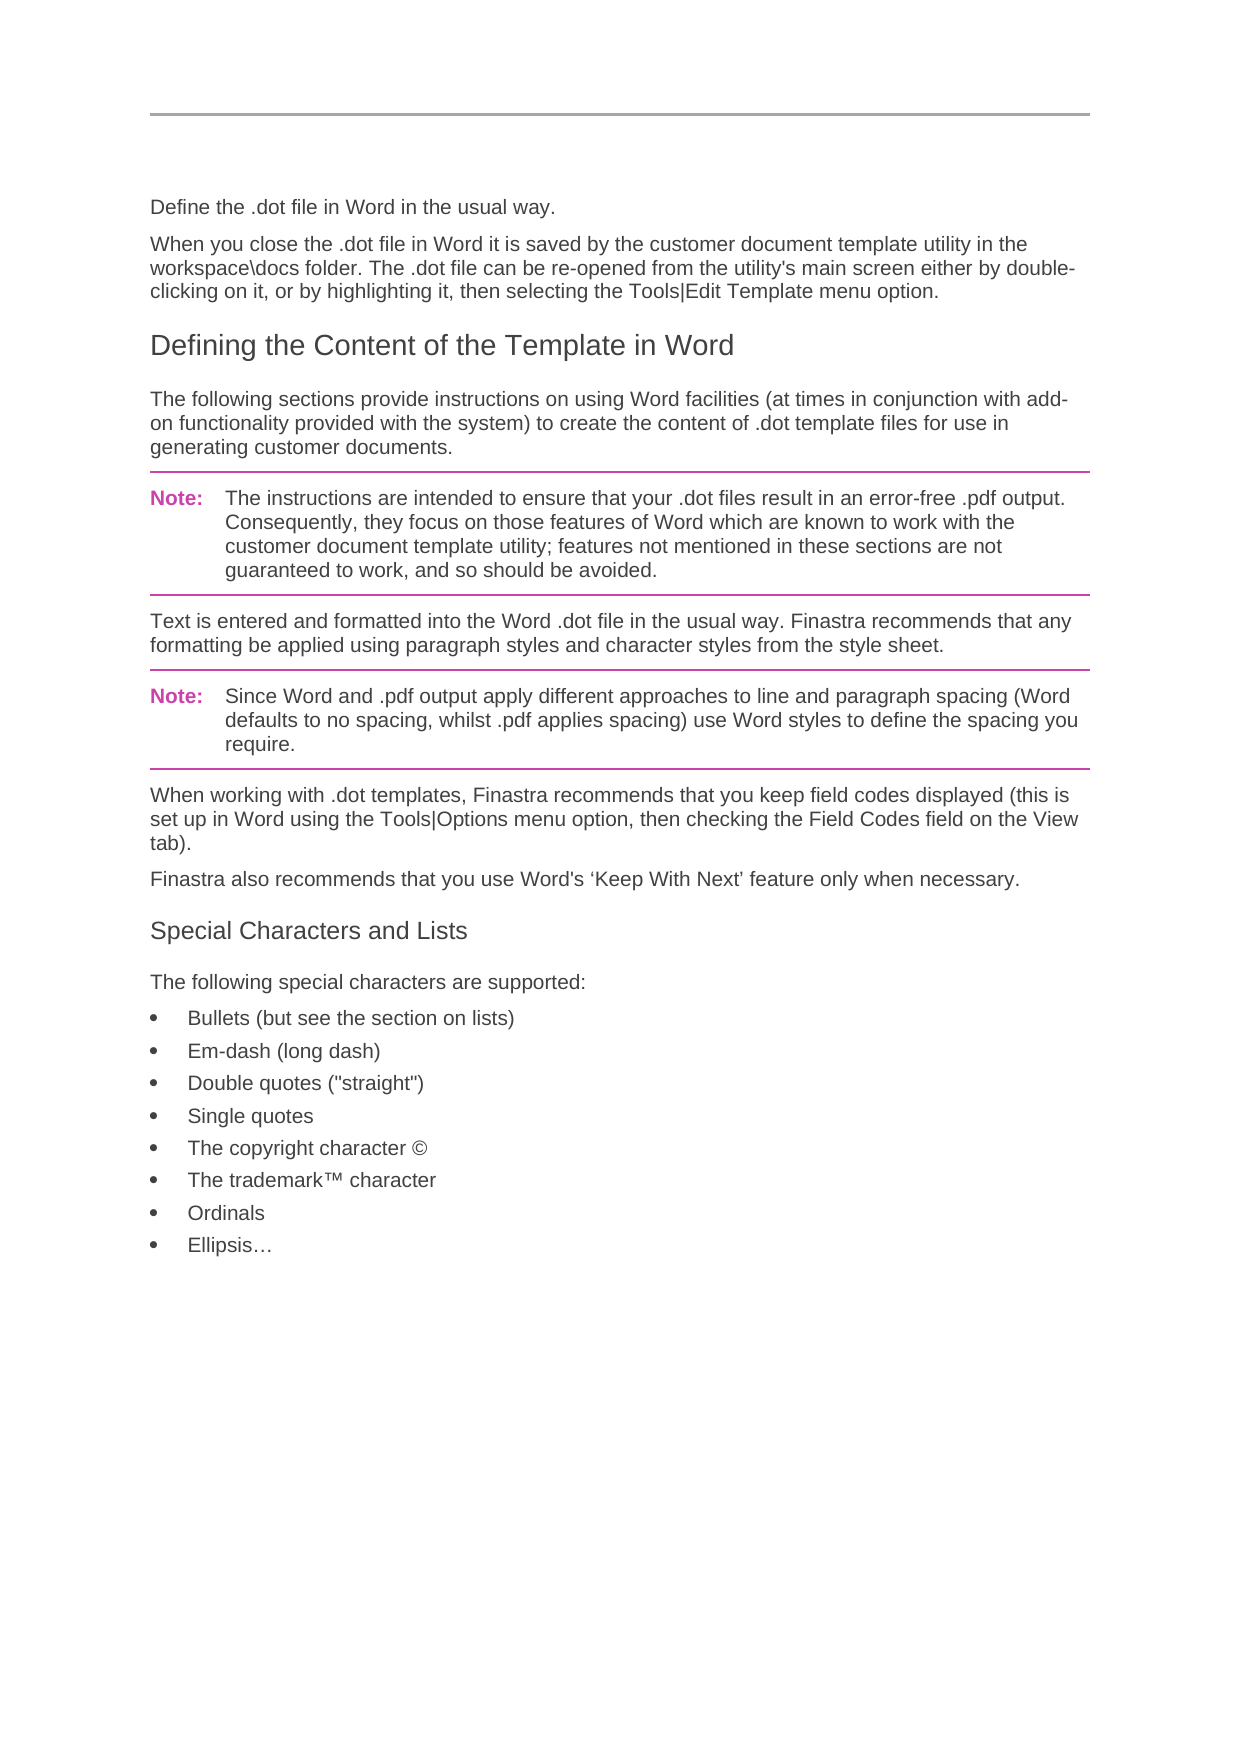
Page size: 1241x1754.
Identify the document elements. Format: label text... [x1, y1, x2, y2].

text When you close the .dot file in Word it is saved by the customer document template utility in the workspace\docs folder. The .dot file can be re-opened from the utility's main screen either by double-clicking on it, or by highlighting it, then selecting the Tools|Edit Template menu option. [150, 231, 1090, 303]
text The following sections provide instructions on using Word facilities (at times in conjunction with add-on functionality provided with the system) to create the content of .dot template files for use in generating customer documents. [150, 387, 1090, 459]
text The following special characters are supported: [150, 970, 1090, 994]
text Text is entered and formatted into the Word .dot file in the usual way. Finastra recommends that any formatting be applied using paragraph styles and character styles from the style sheet. [150, 609, 1090, 657]
text Bullets (but see the section on lists) [150, 1006, 1090, 1030]
text The trademark™ character [150, 1168, 1090, 1192]
text Since Word and .pdf output apply different approaches to line and paragraph spacing (Word defaults to no spacing, whilst .pdf applies spacing) use Word styles to define the spacing you require. [150, 671, 1090, 768]
text Define the .dot file in Word in the usual way. [150, 195, 1090, 219]
text When working with .dot templates, Finastra recommends that you keep field codes displayed (this is set up in Word using the Tools|Options menu option, then checking the Field Codes field on the View tab). [150, 783, 1090, 854]
text Ordinals [150, 1201, 1090, 1225]
text Finastra also recommends that you use Word's ‘Keep With Next’ feature only when necessary. [150, 867, 1090, 891]
text Double quotes ("straight") [150, 1071, 1090, 1095]
text Ellipsis… [150, 1233, 1090, 1257]
subtitle Special Characters and Lists [150, 916, 1090, 945]
text Single quotes [150, 1103, 1090, 1127]
text The instructions are intended to ensure that your .dot files result in an error-free .pdf output. Consequently, they focus on those features of Word which are known to work with the customer document template utility; features not mentioned in these sections are not guaranteed to work, and so should be avoided. [150, 473, 1090, 594]
subtitle Defining the Content of the Template in Word [150, 328, 1090, 362]
text Em-dash (long dash) [150, 1039, 1090, 1063]
text The copyright character © [150, 1136, 1090, 1160]
